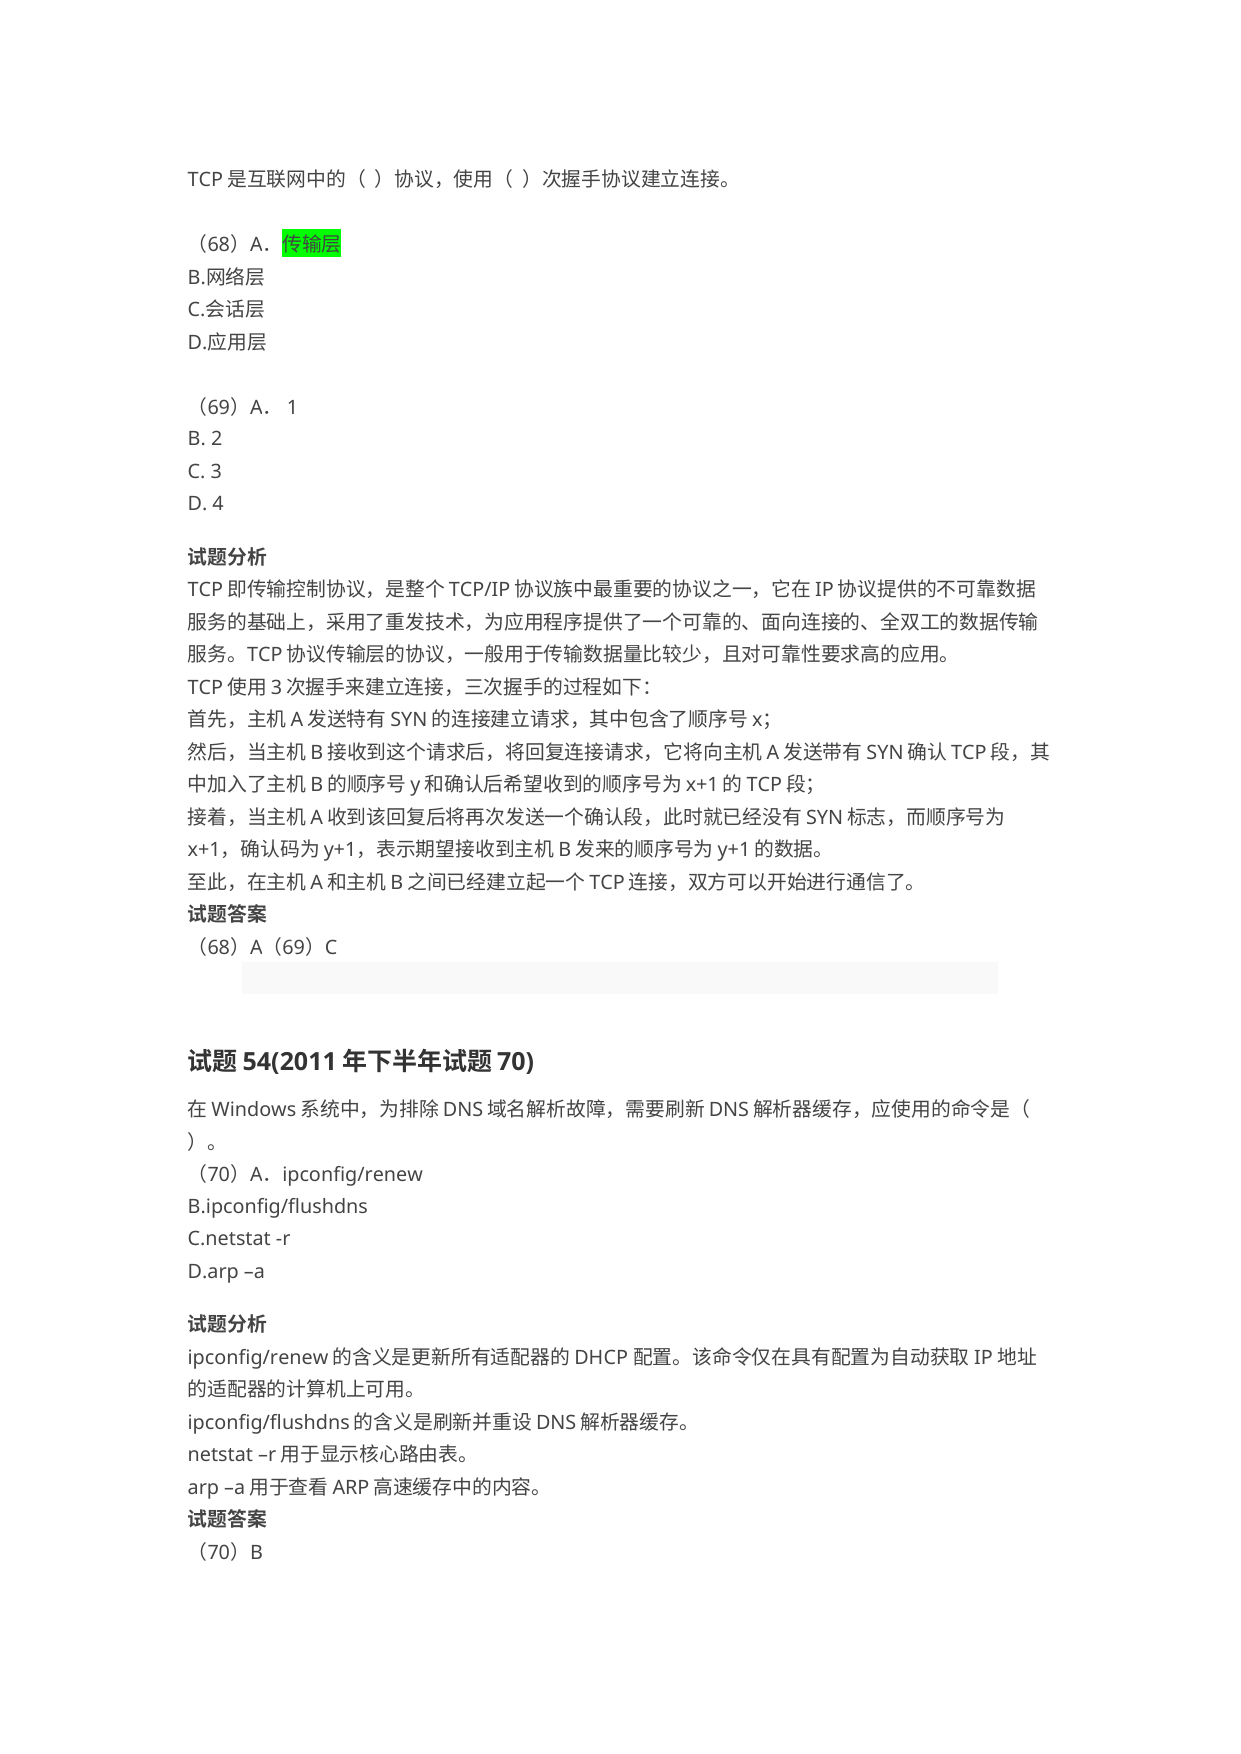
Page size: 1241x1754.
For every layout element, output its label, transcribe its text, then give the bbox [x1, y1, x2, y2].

text 在Windows系统中，为排除DNS域名解析故障，需要刷新DNS解析器缓存，应使用的命令是（ ）。 [187, 1092, 1053, 1157]
text ipconfig/renew的含义是更新所有适配器的 DHCP 配置。该命令仅在具有配置为自动获取 IP 地址的适配器的计算机上可用。 ipconfig/flushdns的含义是刷新并重设DNS解析器缓存。 netstat –r用于显示核心路由表。 arp –a用于查看ARP高速缓存中的内容。 [187, 1339, 1053, 1502]
text （68）A（69）C [187, 929, 1053, 962]
text TCP即传输控制协议，是整个TCP/IP协议族中最重要的协议之一，它在IP协议提供的不可靠数据服务的基础上，采用了重发技术，为应用程序提供了一个可靠的、面向连接的、全双工的数据传输服务。TCP协议传输层的协议，一般用于传输数据量比较少，且对可靠性要求高的应用。 TCP使用3次握手来建立连接，三次握手的过程如下： 首先，主机A发送特有SYN的连接建立请求，其中包含了顺序号x； 然后，当主机B接收到这个请求后，将回复连接请求，它将向主机A发送带有SYN确认TCP段，其中加入了主机B的顺序号y和确认后希望收到的顺序号为x+1的TCP段； 接着，当主机A收到该回复后将再次发送一个确认段，此时就已经没有SYN标志，而顺序号为x+1，确认码为y+1，表示期望接收到主机B发来的顺序号为y+1的数据。 至此，在主机A和主机B之间已经建立起一个TCP连接，双方可以开始进行通信了。 [187, 572, 1053, 897]
text 试题分析 [187, 1307, 1053, 1339]
subtitle 试题54(2011年下半年试题70) [187, 1027, 1053, 1092]
text 试题答案 [187, 1502, 1053, 1534]
text （68）A．传输层 B.网络层 C.会话层 D.应用层 （69）A． 1 B. 2 C. 3 D. 4 [187, 227, 1053, 519]
text TCP是互联网中的（ ）协议，使用（ ）次握手协议建立连接。 [187, 162, 1053, 227]
text 试题分析 [187, 539, 1053, 572]
text 试题答案 [187, 897, 1053, 929]
text （70）A．ipconfig/renew B.ipconfig/flushdns C.netstat -r D.arp –a [187, 1157, 1053, 1287]
text （70）B [187, 1534, 1053, 1567]
